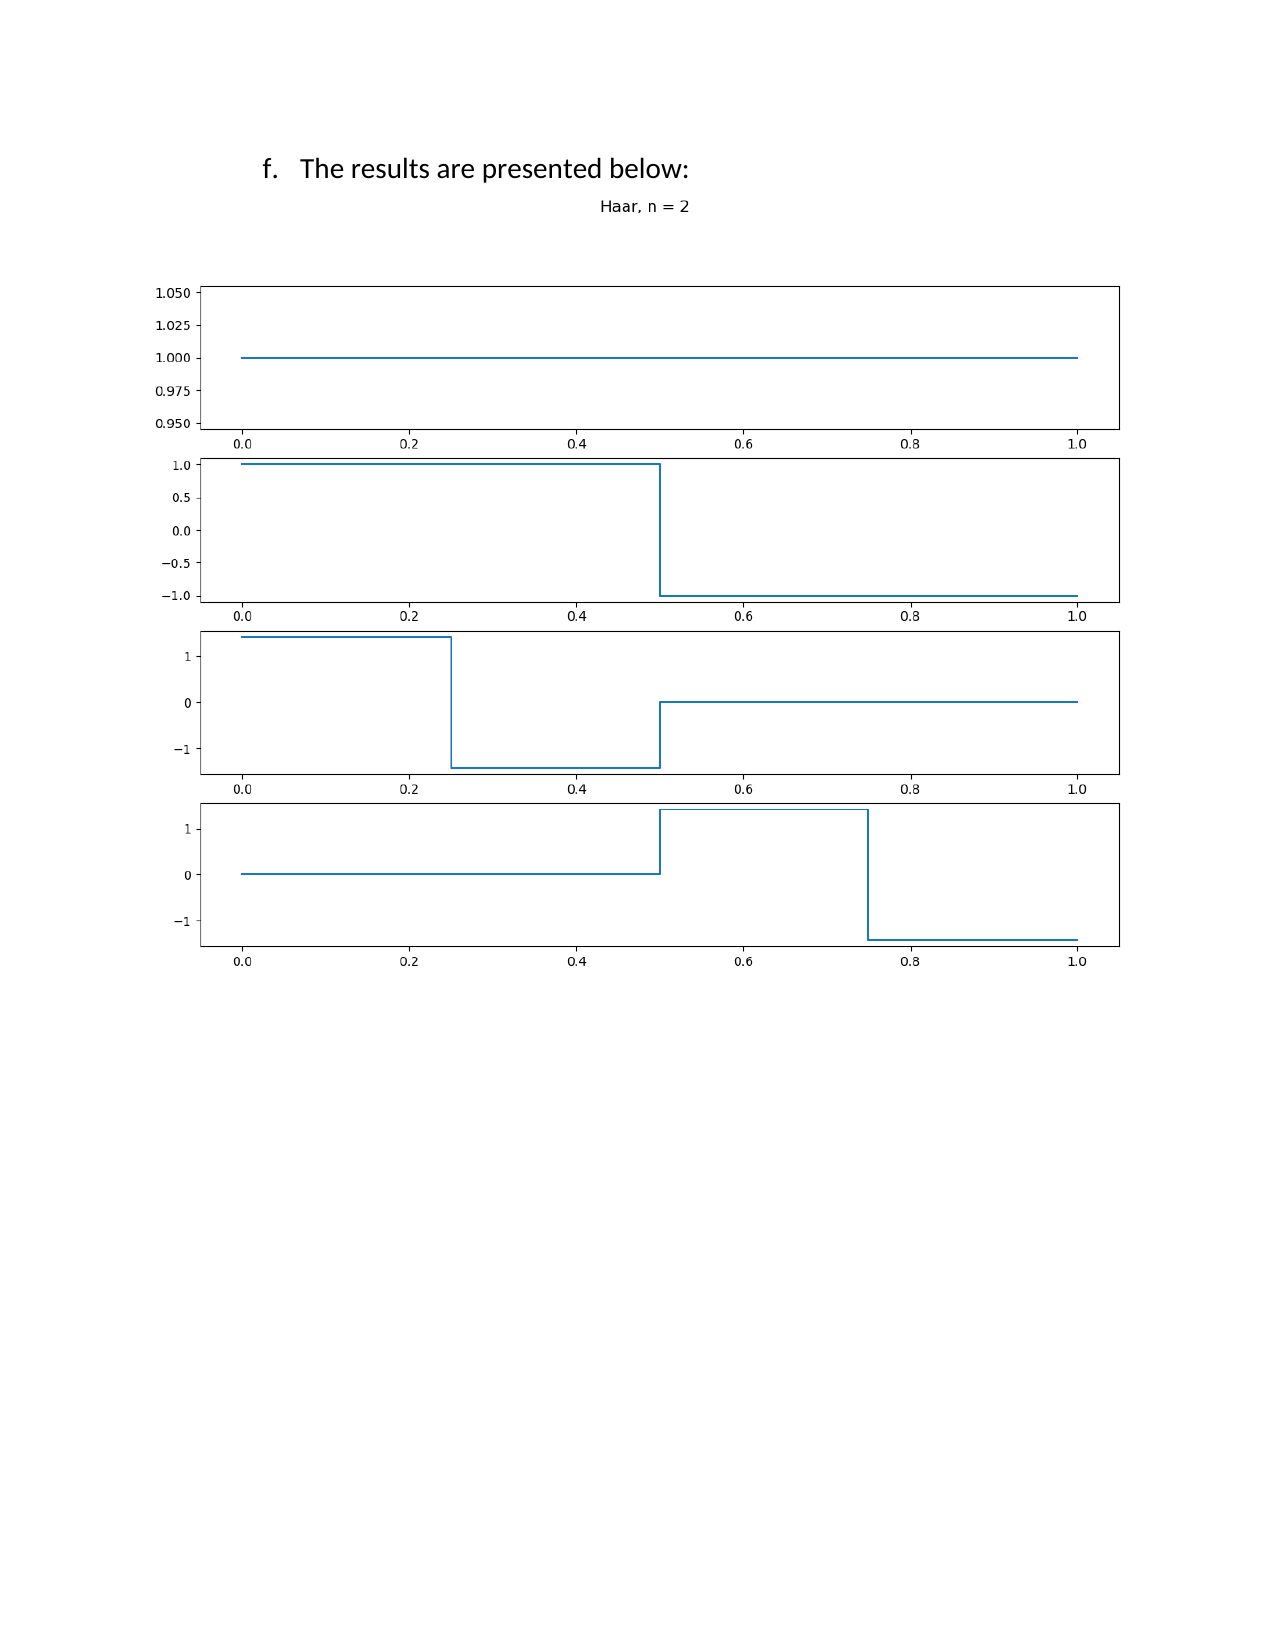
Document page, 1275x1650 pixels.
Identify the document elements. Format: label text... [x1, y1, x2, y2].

list The results are presented below: [262, 150, 1125, 186]
picture [150, 188, 1125, 983]
